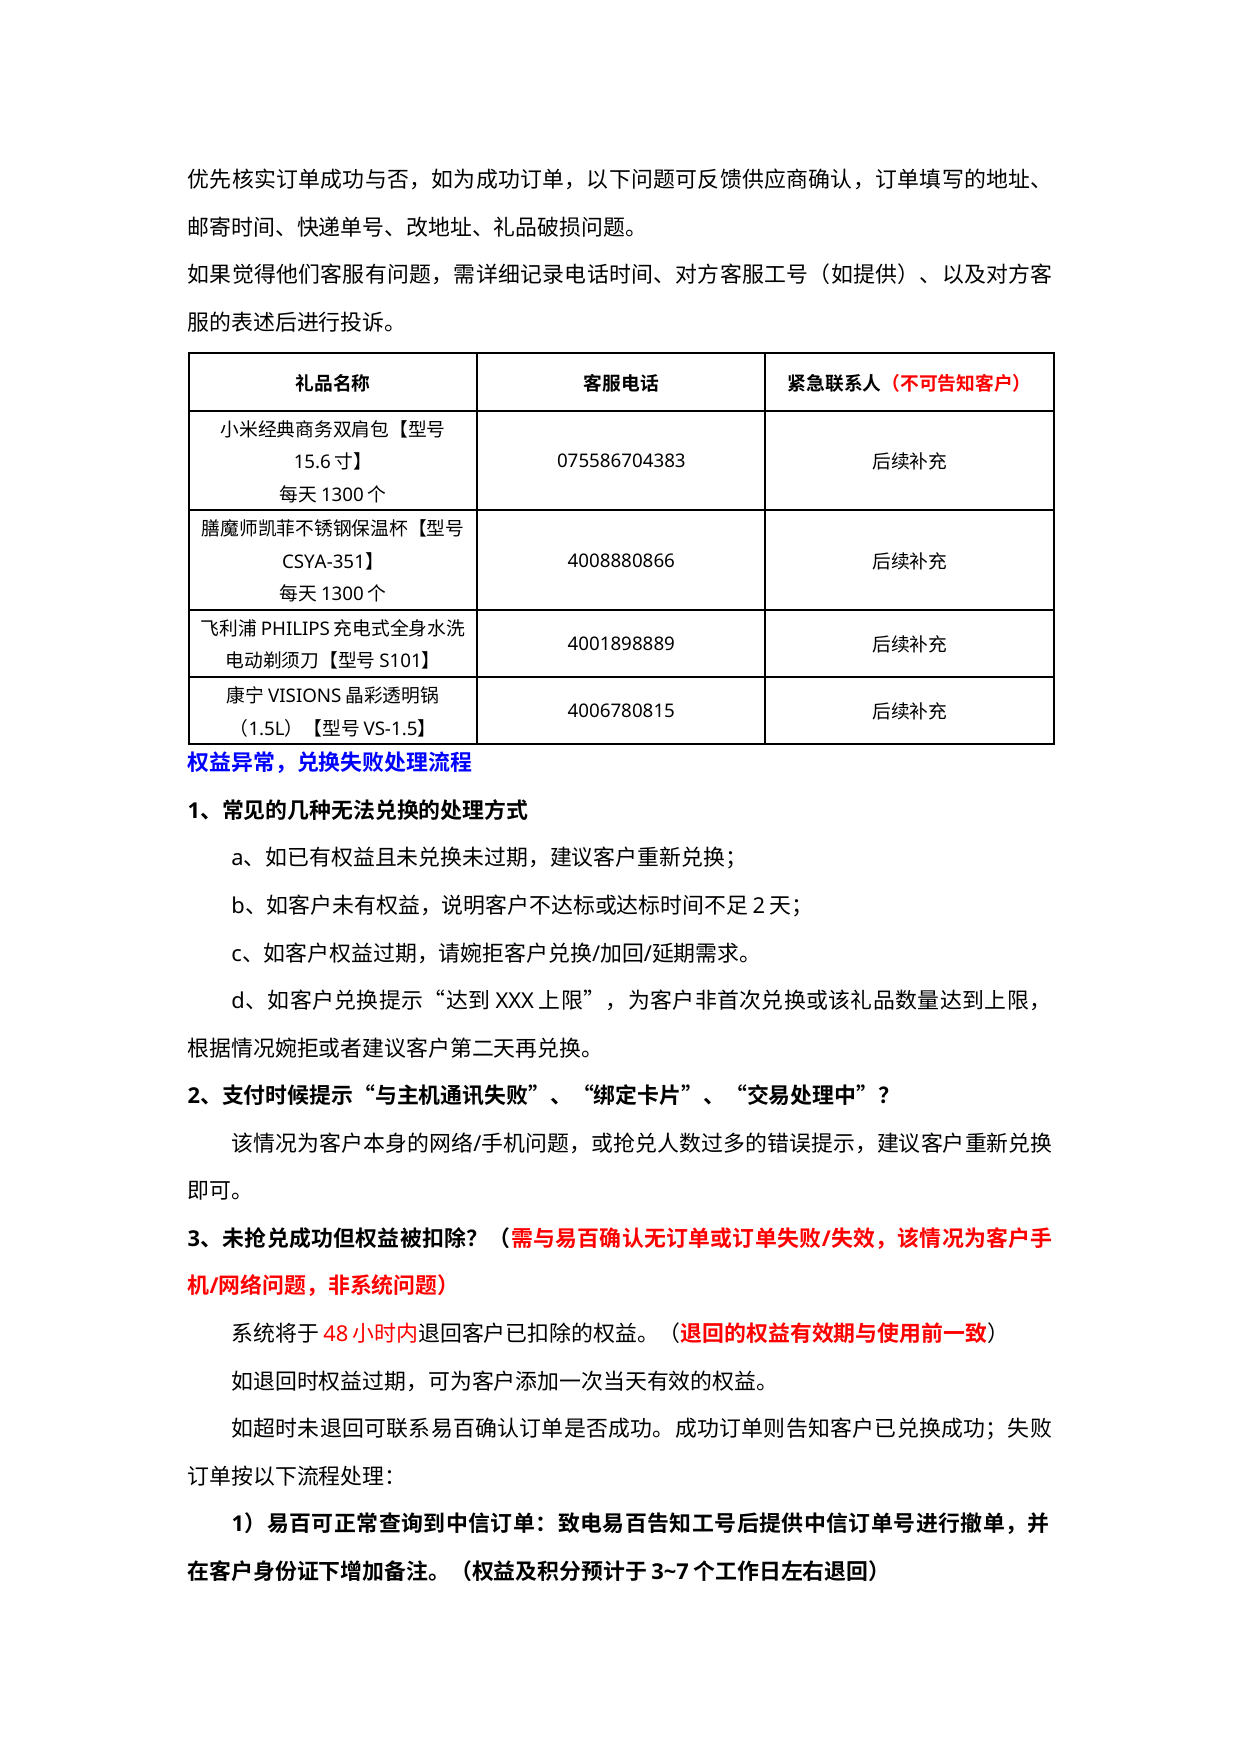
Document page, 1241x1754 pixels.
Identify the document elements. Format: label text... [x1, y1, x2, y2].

text 该情况为客户本身的网络/手机问题，或抢兑人数过多的错误提示，建议客户重新兑换即可。 [187, 1126, 1053, 1205]
table_cell 康宁VISIONS晶彩透明锅（）【型号VS-1.5】 [190, 678, 476, 743]
text 优先核实订单成功与否，如为成功订单，以下问题可反馈供应商确认，订单填写的地址、邮寄时间、快递单号、改地址、礼品破损问题。 [187, 162, 1053, 241]
table_cell 膳魔师凯菲不锈钢保温杯【型号CSYA-351】 每天1300个 [190, 511, 476, 609]
table_cell 4001898889 [478, 611, 764, 676]
text 权益异常，兑换失败处理流程 [187, 745, 1053, 777]
text 如超时未退回可联系易百确认订单是否成功。成功订单则告知客户已兑换成功；失败订单按以下流程处理： [187, 1411, 1053, 1490]
text 系统将于48小时内退回客户已扣除的权益。（退回的权益有效期与使用前一致） [187, 1316, 1053, 1348]
text 如果觉得他们客服有问题，需详细记录电话时间、对方客服工号（如提供）、以及对方客服的表述后进行投诉。 [187, 257, 1053, 336]
table_cell 后续补充 [766, 678, 1053, 743]
table_header 客服电话 [478, 354, 764, 410]
text d、如客户兑换提示“达到XXX上限”，为客户非首次兑换或该礼品数量达到上限，根据情况婉拒或者建议客户第二天再兑换。 [187, 983, 1053, 1062]
table_cell 后续补充 [766, 511, 1053, 609]
table_cell 后续补充 [766, 611, 1053, 676]
text 1、常见的几种无法兑换的处理方式 [187, 793, 1053, 824]
table_cell 4006780815 [478, 678, 764, 743]
table_cell 飞利浦PHILIPS充电式全身水洗电动剃须刀【型号S101】 [190, 611, 476, 676]
text 2、支付时候提示“与主机通讯失败”、“绑定卡片”、“交易处理中”？ [187, 1078, 1053, 1110]
text 3、未抢兑成功但权益被扣除？（需与易百确认无订单或订单失败/失效，该情况为客户手机/网络问题，非系统问题） [187, 1221, 1053, 1300]
text 1）易百可正常查询到中信订单：致电易百告知工号后提供中信订单号进行撤单，并在客户身份证下增加备注。（权益及积分预计于3~7个工作日左右退回） [187, 1506, 1053, 1586]
text 如退回时权益过期，可为客户添加一次当天有效的权益。 [187, 1364, 1053, 1395]
table_cell 4008880866 [478, 511, 764, 609]
table_header 紧急联系人（不可告知客户） [766, 354, 1053, 410]
table_cell 后续补充 [766, 412, 1053, 509]
table_cell 小米经典商务双肩包【型号15.6寸】 每天1300个 [190, 412, 476, 509]
table_cell 075586704383 [478, 412, 764, 509]
text c、如客户权益过期，请婉拒客户兑换/加回/延期需求。 [187, 936, 1053, 967]
text a、如已有权益且未兑换未过期，建议客户重新兑换； [187, 840, 1053, 872]
text b、如客户未有权益，说明客户不达标或达标时间不足2天； [187, 888, 1053, 920]
table_header 礼品名称 [190, 354, 476, 410]
